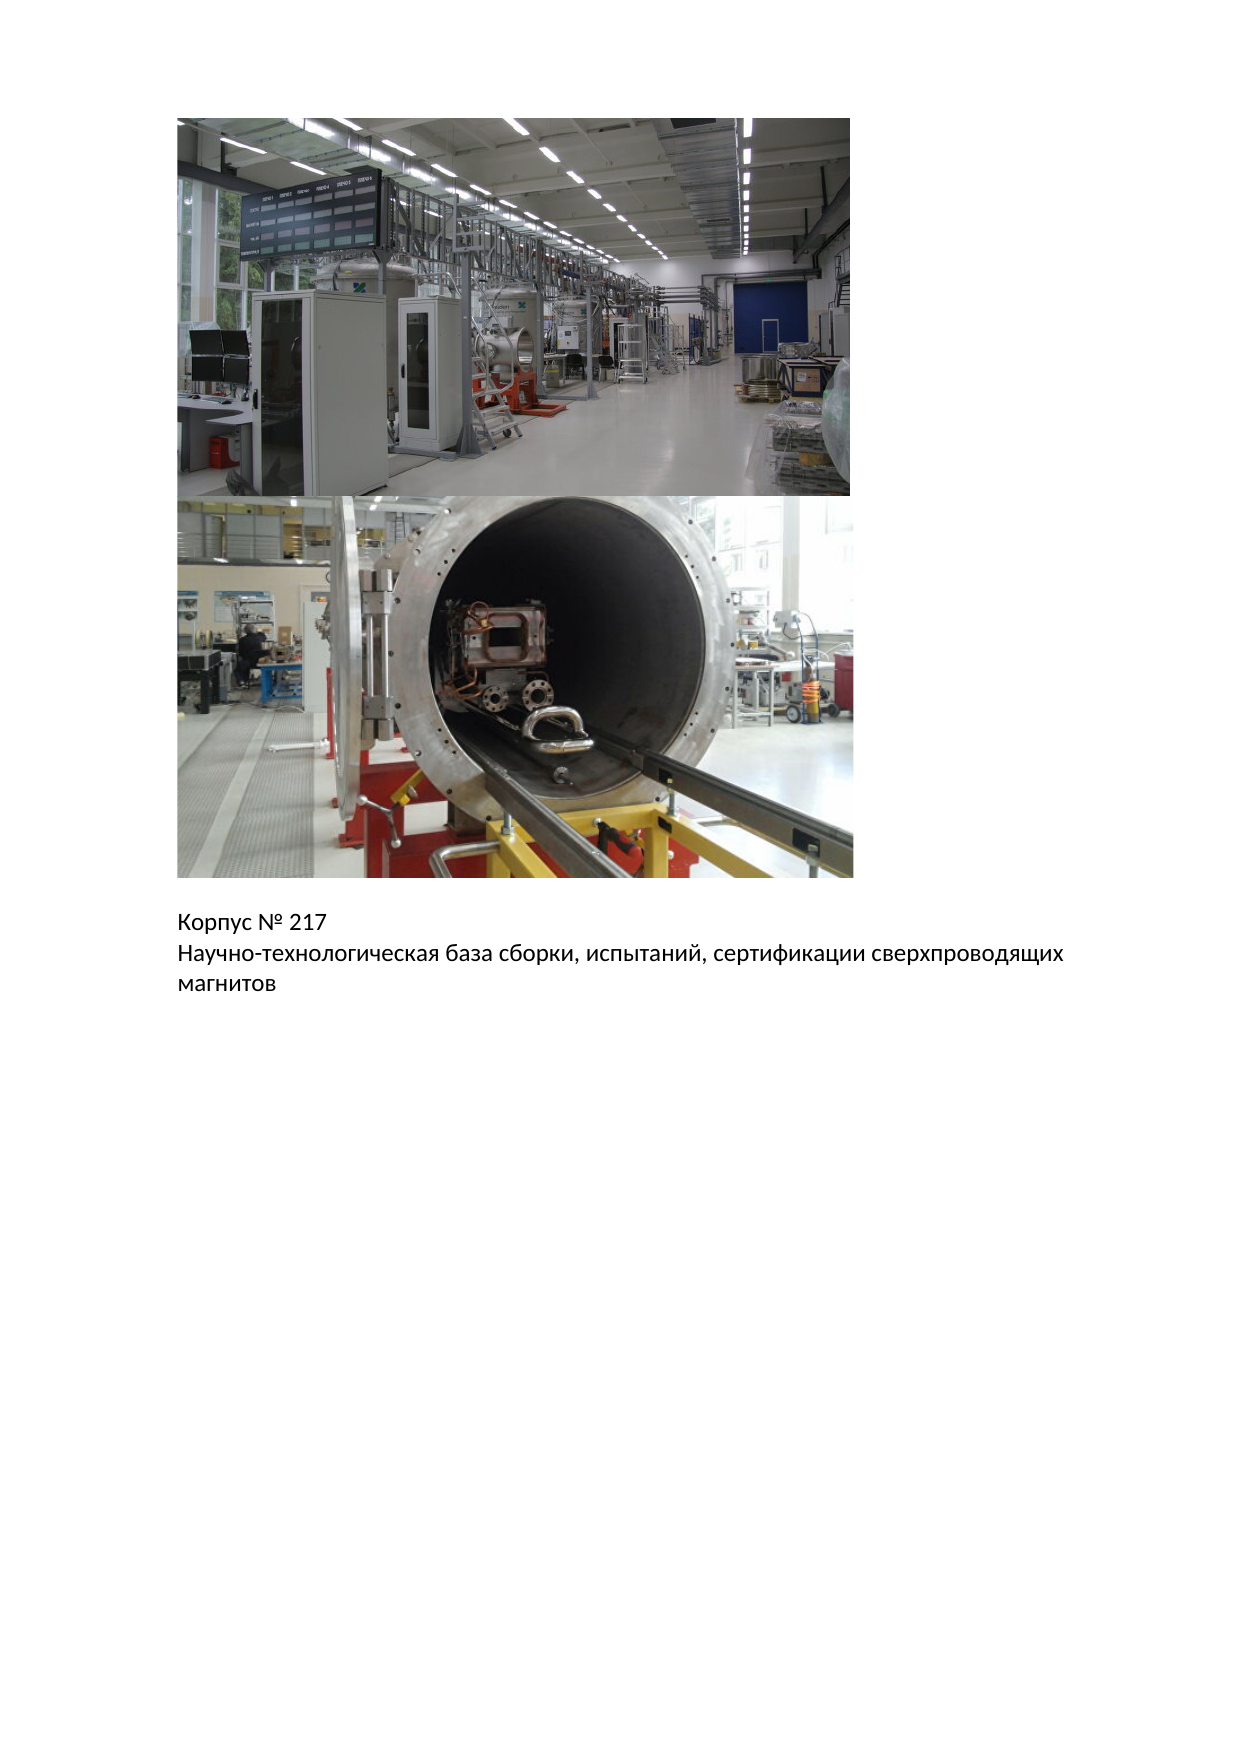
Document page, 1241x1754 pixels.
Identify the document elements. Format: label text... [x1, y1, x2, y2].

text Научно-технологическая база сборки, испытаний, сертификации сверхпроводящих магнитов [177, 937, 1152, 998]
text Корпус № 217 [177, 906, 1152, 937]
picture [177, 118, 854, 878]
